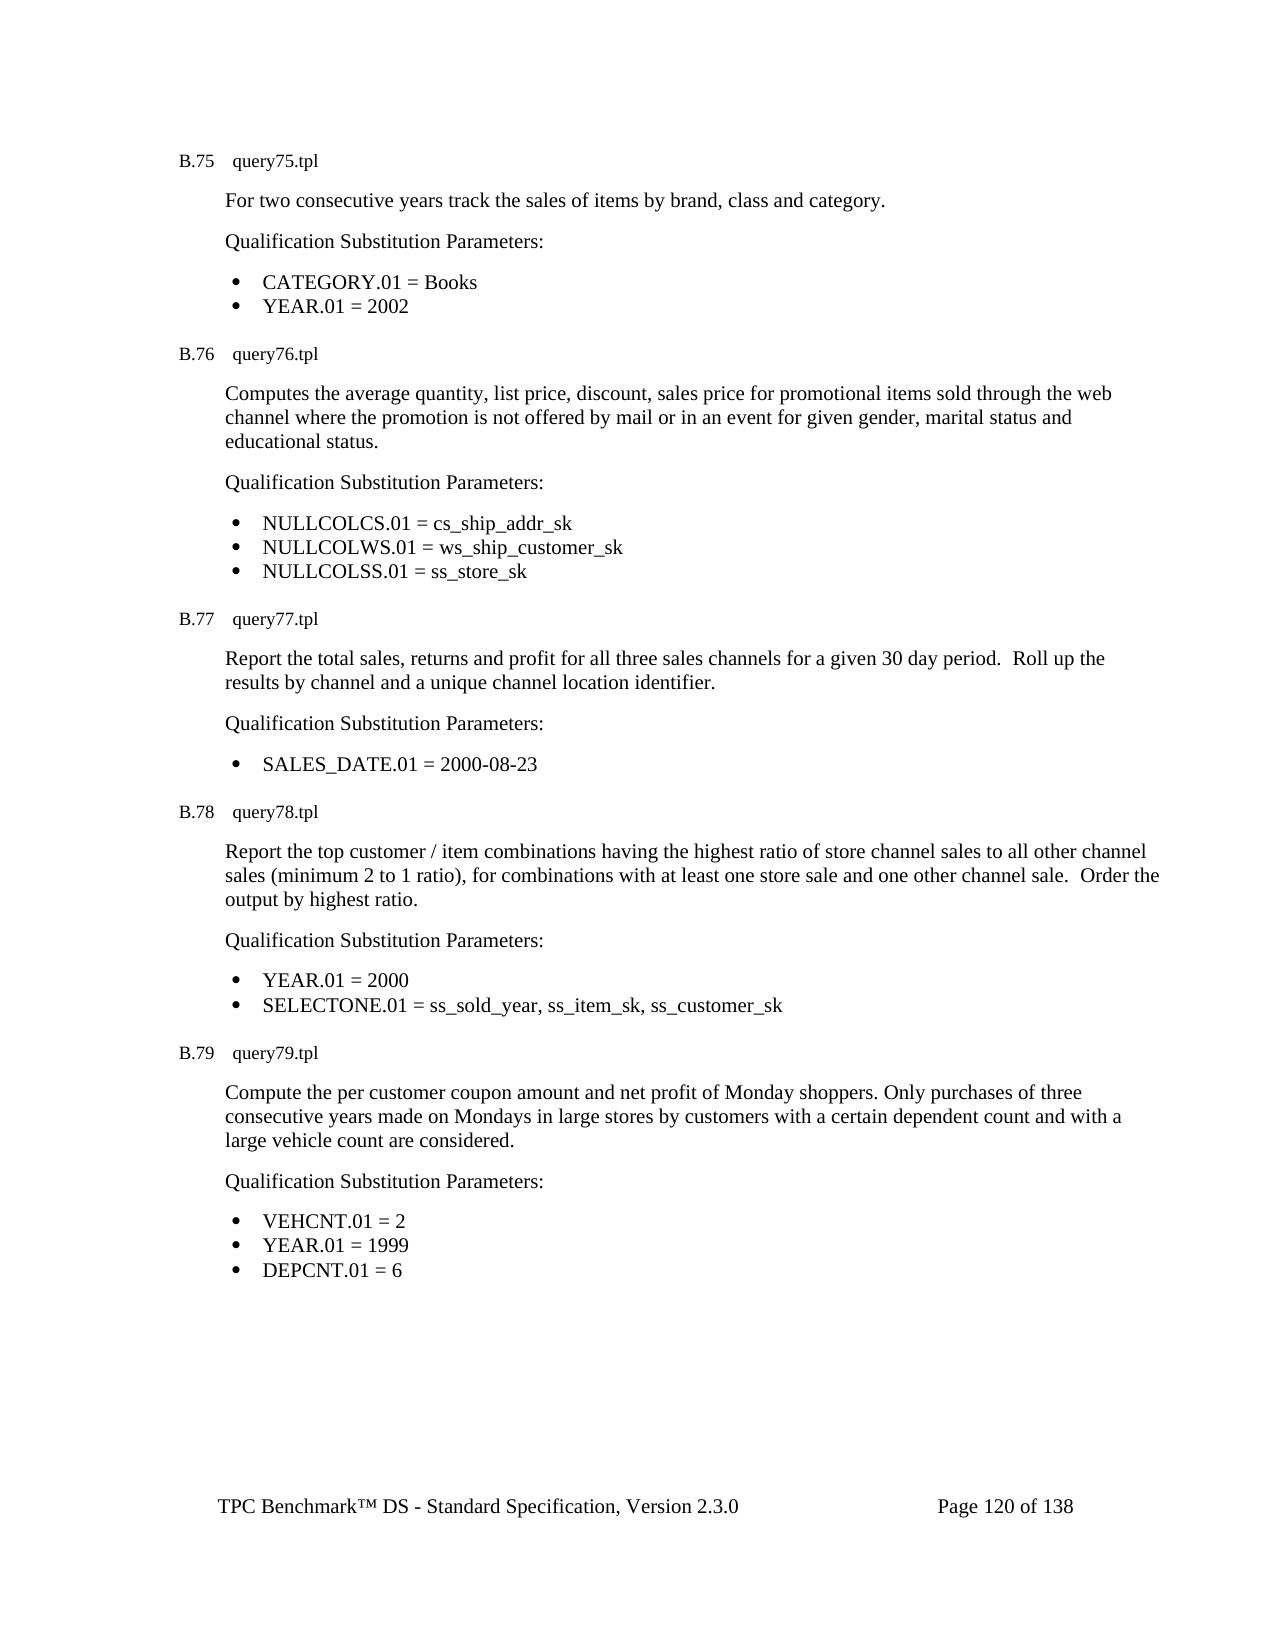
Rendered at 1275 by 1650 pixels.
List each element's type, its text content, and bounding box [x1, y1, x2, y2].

text Qualification Substitution Parameters: [225, 1169, 1162, 1193]
list SALES_DATE.01 = 2000-08-23 [232, 752, 1162, 776]
list DEPCNT.01 = 6 [232, 1257, 1162, 1282]
text query78.tpl [178, 801, 1162, 822]
text query75.tpl [178, 150, 1162, 172]
list NULLCOLWS.01 = ws_ship_customer_sk [232, 535, 1162, 559]
text Qualification Substitution Parameters: [225, 928, 1162, 952]
text Qualification Substitution Parameters: [225, 470, 1162, 494]
text query79.tpl [178, 1042, 1162, 1063]
list NULLCOLCS.01 = cs_ship_addr_sk [232, 511, 1162, 535]
text Report the total sales, returns and profit for all three sales channels for a given 30 day period. Roll up the results by channel and a unique channel location identifier. [225, 646, 1162, 694]
text For two consecutive years track the sales of items by brand, class and category. [225, 188, 1162, 212]
list SELECTONE.01 = ss_sold_year, ss_item_sk, ss_customer_sk [232, 992, 1162, 1017]
list CATEGORY.01 = Books [232, 270, 1162, 294]
text Computes the average quantity, list price, discount, sales price for promotional items sold through the web channel where the promotion is not offered by mail or in an event for given gender, marital status and educational status. [225, 381, 1162, 453]
text query76.tpl [178, 343, 1162, 364]
list YEAR.01 = 1999 [232, 1233, 1162, 1257]
list NULLCOLSS.01 = ss_store_sk [232, 559, 1162, 583]
list YEAR.01 = 2000 [232, 968, 1162, 992]
text query77.tpl [178, 608, 1162, 629]
text Report the top customer / item combinations having the highest ratio of store channel sales to all other channel sales (minimum 2 to 1 ratio), for combinations with at least one store sale and one other channel sale. Order the output by highest ratio. [225, 839, 1162, 911]
list YEAR.01 = 2002 [232, 294, 1162, 318]
list VEHCNT.01 = 2 [232, 1209, 1162, 1233]
text Qualification Substitution Parameters: [225, 711, 1162, 735]
text Compute the per customer coupon amount and net profit of Monday shoppers. Only purchases of three consecutive years made on Mondays in large stores by customers with a certain dependent count and with a large vehicle count are considered. [225, 1080, 1162, 1152]
text Qualification Substitution Parameters: [225, 229, 1162, 253]
